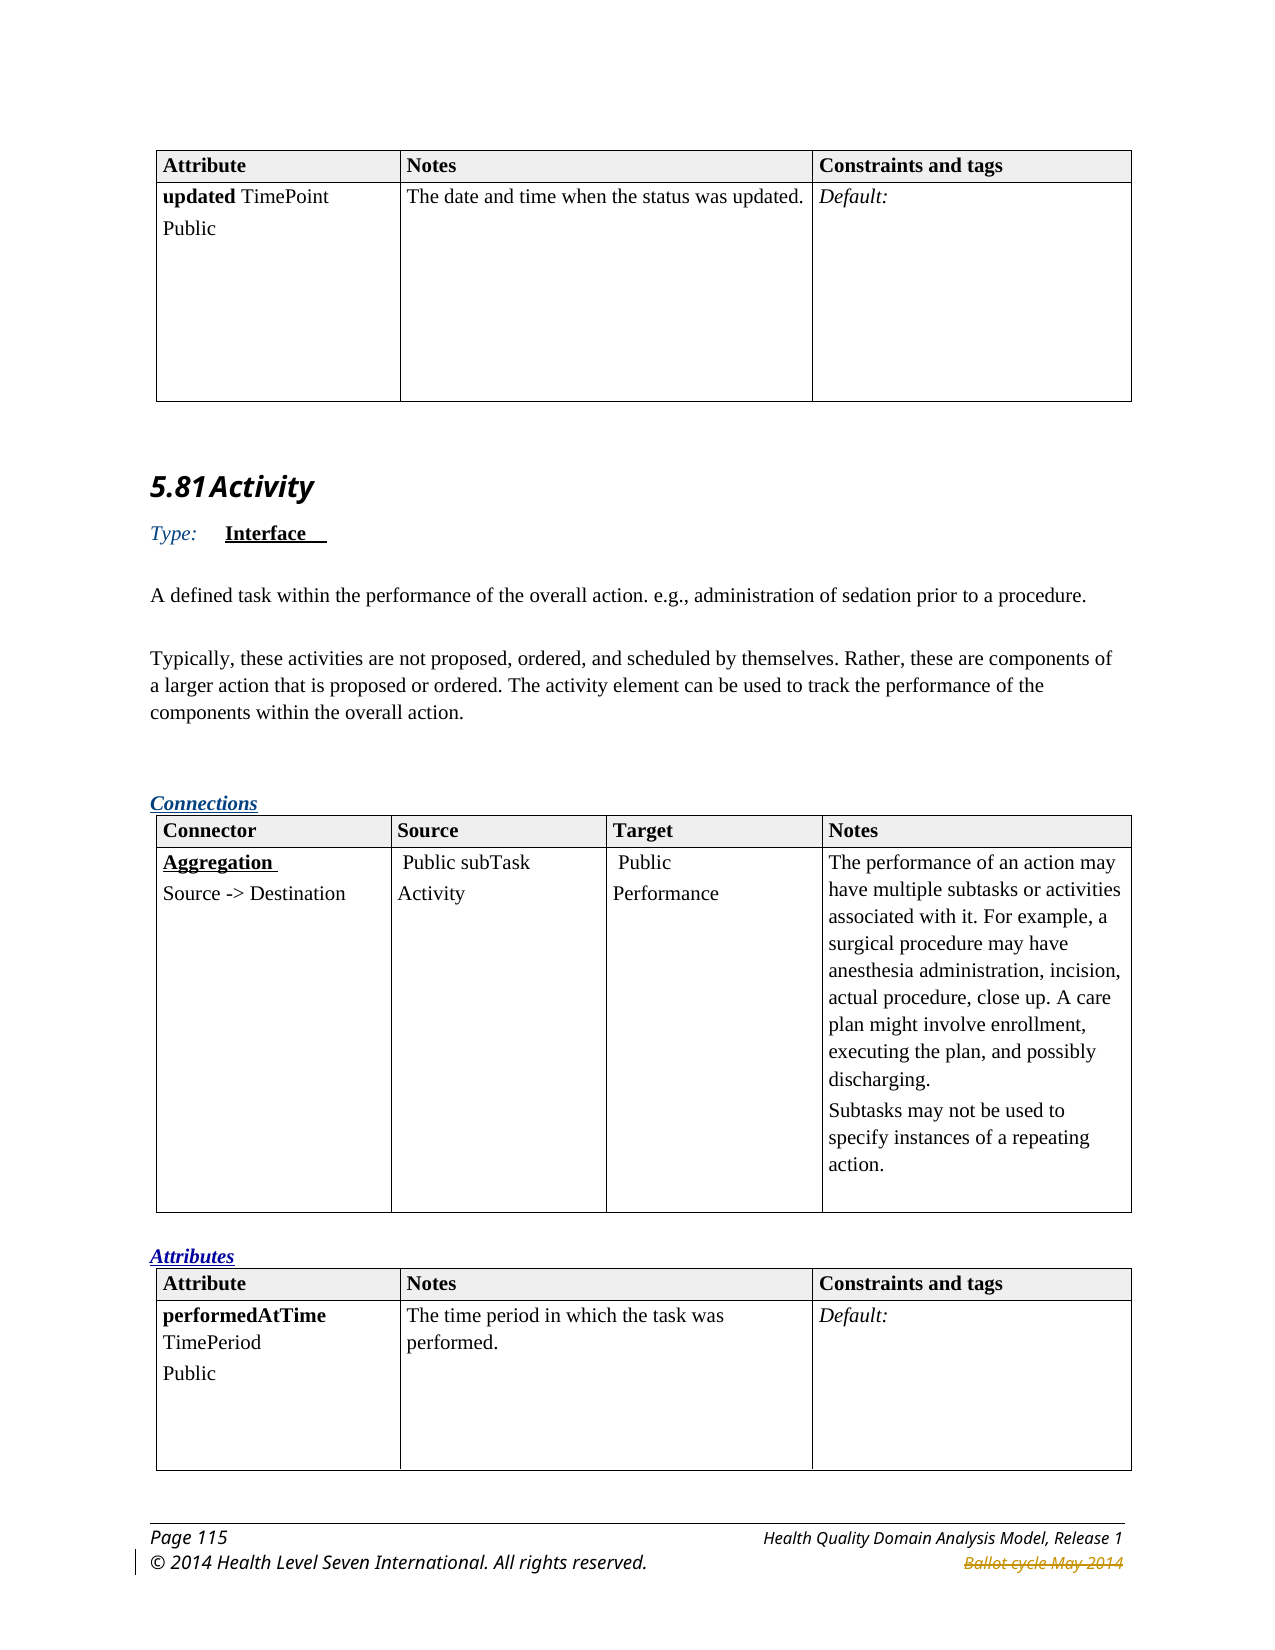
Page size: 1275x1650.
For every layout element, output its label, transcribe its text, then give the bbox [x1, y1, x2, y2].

list Attributes [150, 1244, 1125, 1268]
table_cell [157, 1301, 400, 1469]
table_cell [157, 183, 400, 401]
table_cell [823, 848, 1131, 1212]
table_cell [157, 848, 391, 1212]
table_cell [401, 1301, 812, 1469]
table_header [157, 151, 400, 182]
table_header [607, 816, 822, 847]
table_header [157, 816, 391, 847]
text Typically, these activities are not proposed, ordered, and scheduled by themselves. Rather, these are components of a larger action that is proposed or ordered. The activity element can be used to track the performance of the components within the overall action. [150, 643, 1125, 724]
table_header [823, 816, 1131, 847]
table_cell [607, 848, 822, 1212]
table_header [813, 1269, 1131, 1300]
subtitle Activity [150, 466, 1125, 506]
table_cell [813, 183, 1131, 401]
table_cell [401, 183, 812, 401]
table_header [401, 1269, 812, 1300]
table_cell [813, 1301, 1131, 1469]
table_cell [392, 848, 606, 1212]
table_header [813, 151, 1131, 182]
text Type: Interface [150, 518, 1125, 545]
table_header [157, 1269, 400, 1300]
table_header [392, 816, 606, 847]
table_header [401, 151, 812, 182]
text A defined task within the performance of the overall action. e.g., administration of sedation prior to a procedure. [150, 581, 1125, 608]
list Connections [150, 791, 1125, 815]
